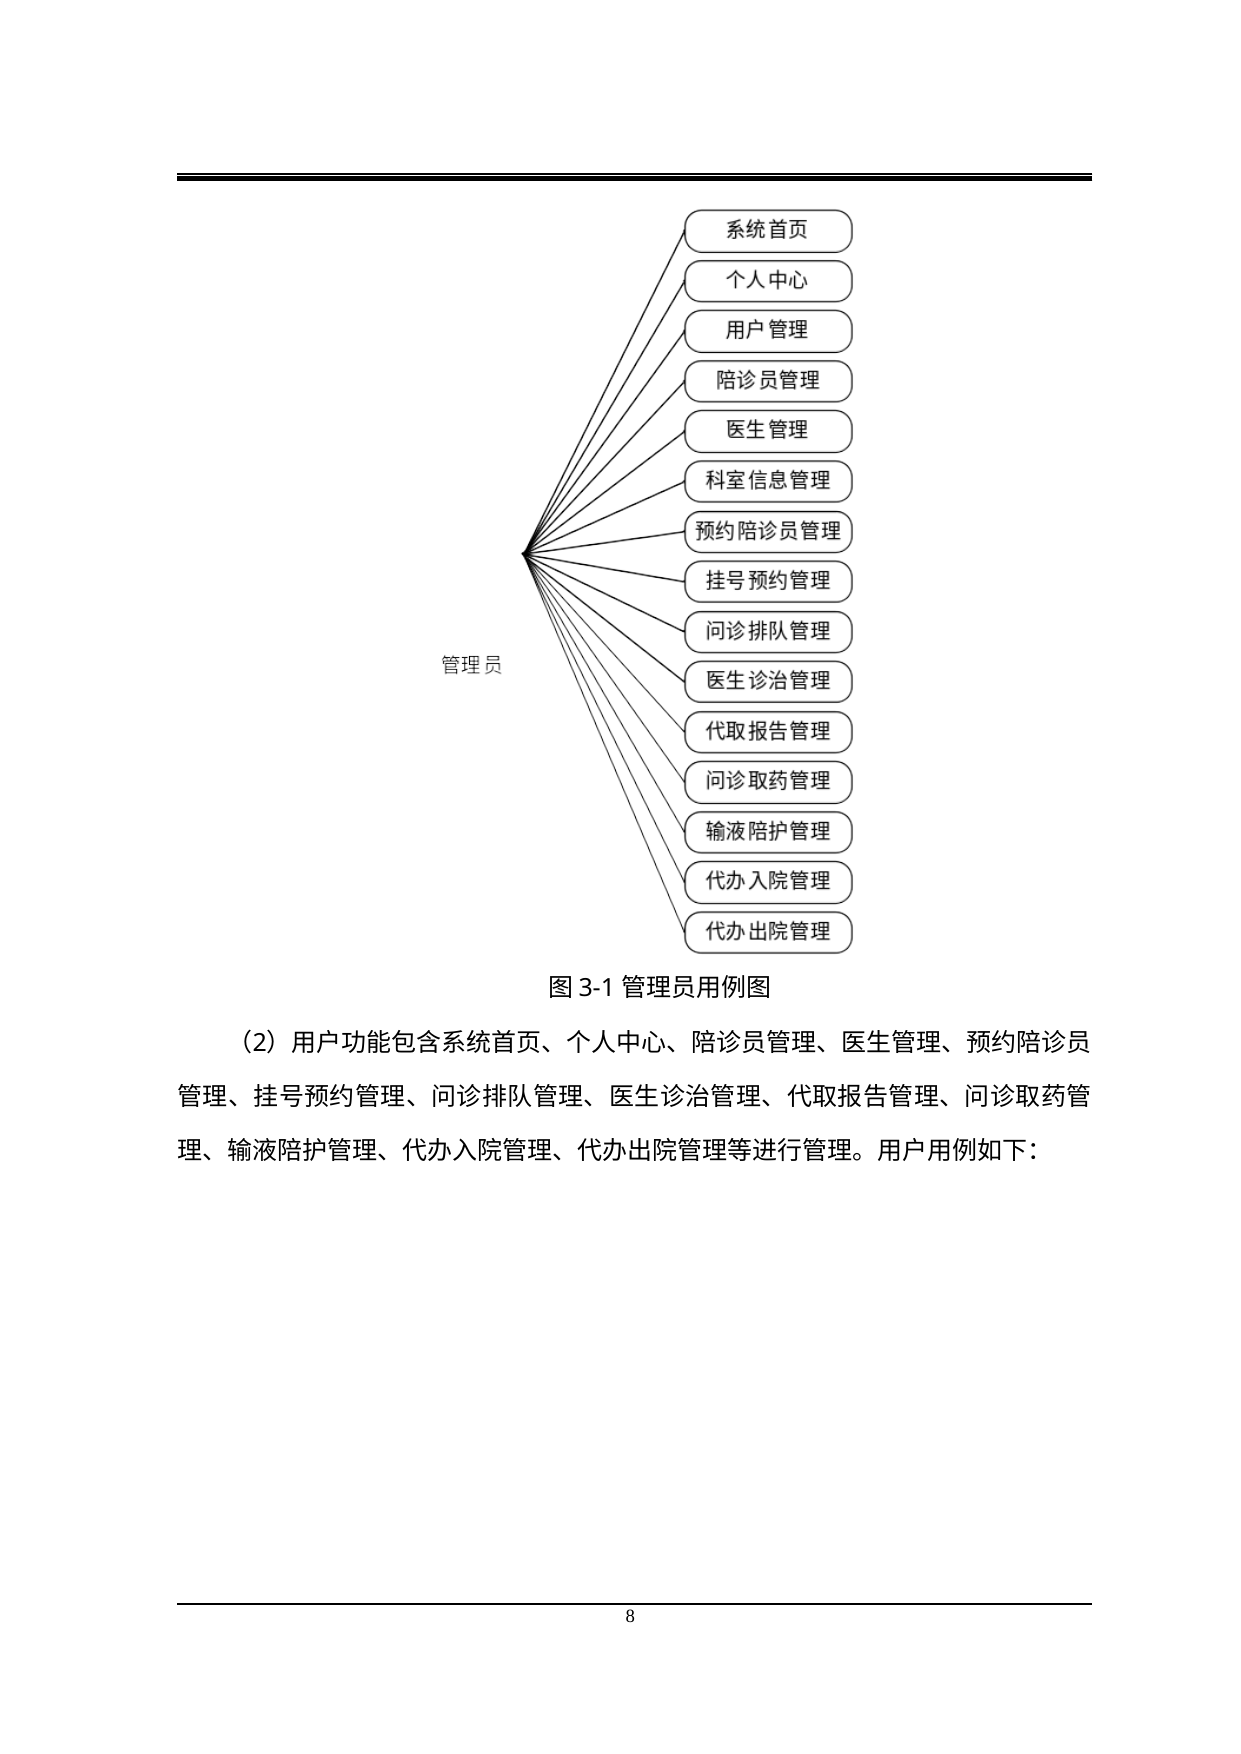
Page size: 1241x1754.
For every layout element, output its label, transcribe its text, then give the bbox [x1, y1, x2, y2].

text 图3-1 管理员用例图 [177, 968, 1092, 1004]
text （2）用户功能包含系统首页、个人中心、陪诊员管理、医生管理、预约陪诊员管理、挂号预约管理、问诊排队管理、医生诊治管理、代取报告管理、问诊取药管理、输液陪护管理、代办入院管理、代办出院管理等进行管理。用户用例如下： [177, 1022, 1092, 1167]
